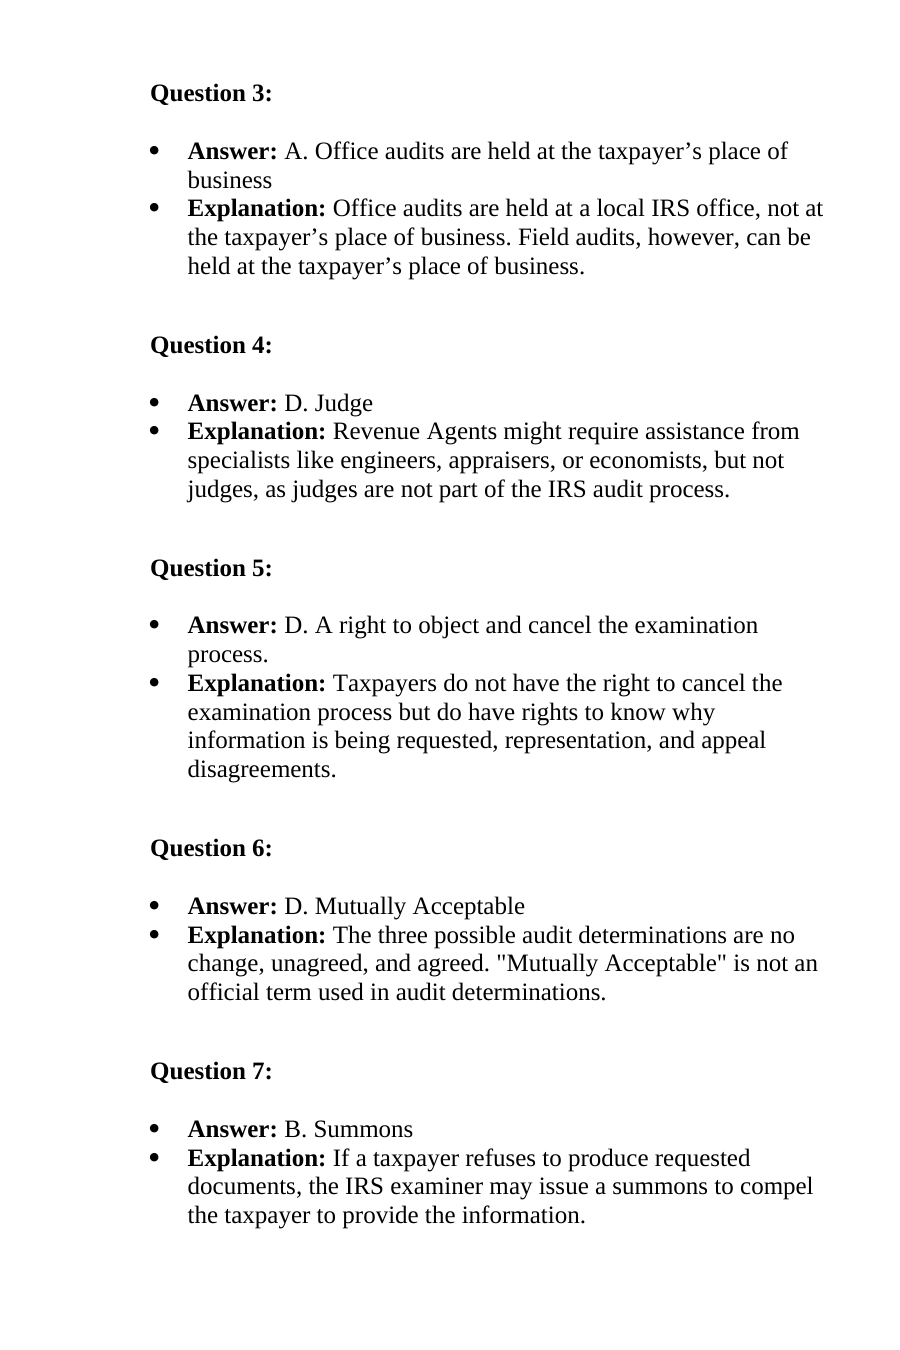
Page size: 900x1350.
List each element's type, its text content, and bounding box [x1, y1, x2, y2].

list Answer: D. A right to object and cancel the examination process. [150, 611, 825, 668]
list Explanation: The three possible audit determinations are no change, unagreed, and agreed. "Mutually Acceptable" is not an official term used in audit determinations. [150, 920, 825, 1006]
subtitle Question 6: [112, 833, 825, 862]
list Answer: D. Mutually Acceptable [150, 891, 825, 920]
subtitle Question 5: [112, 553, 825, 581]
list Explanation: Office audits are held at a local IRS office, not at the taxpayer’s place of business. Field audits, however, can be held at the taxpayer’s place of business. [150, 193, 825, 280]
subtitle Question 4: [112, 330, 825, 358]
list Answer: A. Office audits are held at the taxpayer’s place of business [150, 136, 825, 193]
list Answer: D. Judge [150, 388, 825, 416]
list Explanation: Revenue Agents might require assistance from specialists like engineers, appraisers, or economists, but not judges, as judges are not part of the IRS audit process. [150, 416, 825, 503]
list Explanation: Taxpayers do not have the right to cancel the examination process but do have rights to know why information is being requested, representation, and appeal disagreements. [150, 668, 825, 783]
list Explanation: If a taxpayer refuses to produce requested documents, the IRS examiner may issue a summons to compel the taxpayer to provide the information. [150, 1143, 825, 1229]
list Answer: B. Summons [150, 1114, 825, 1143]
subtitle Question 7: [112, 1056, 825, 1085]
subtitle Question 3: [112, 78, 825, 107]
